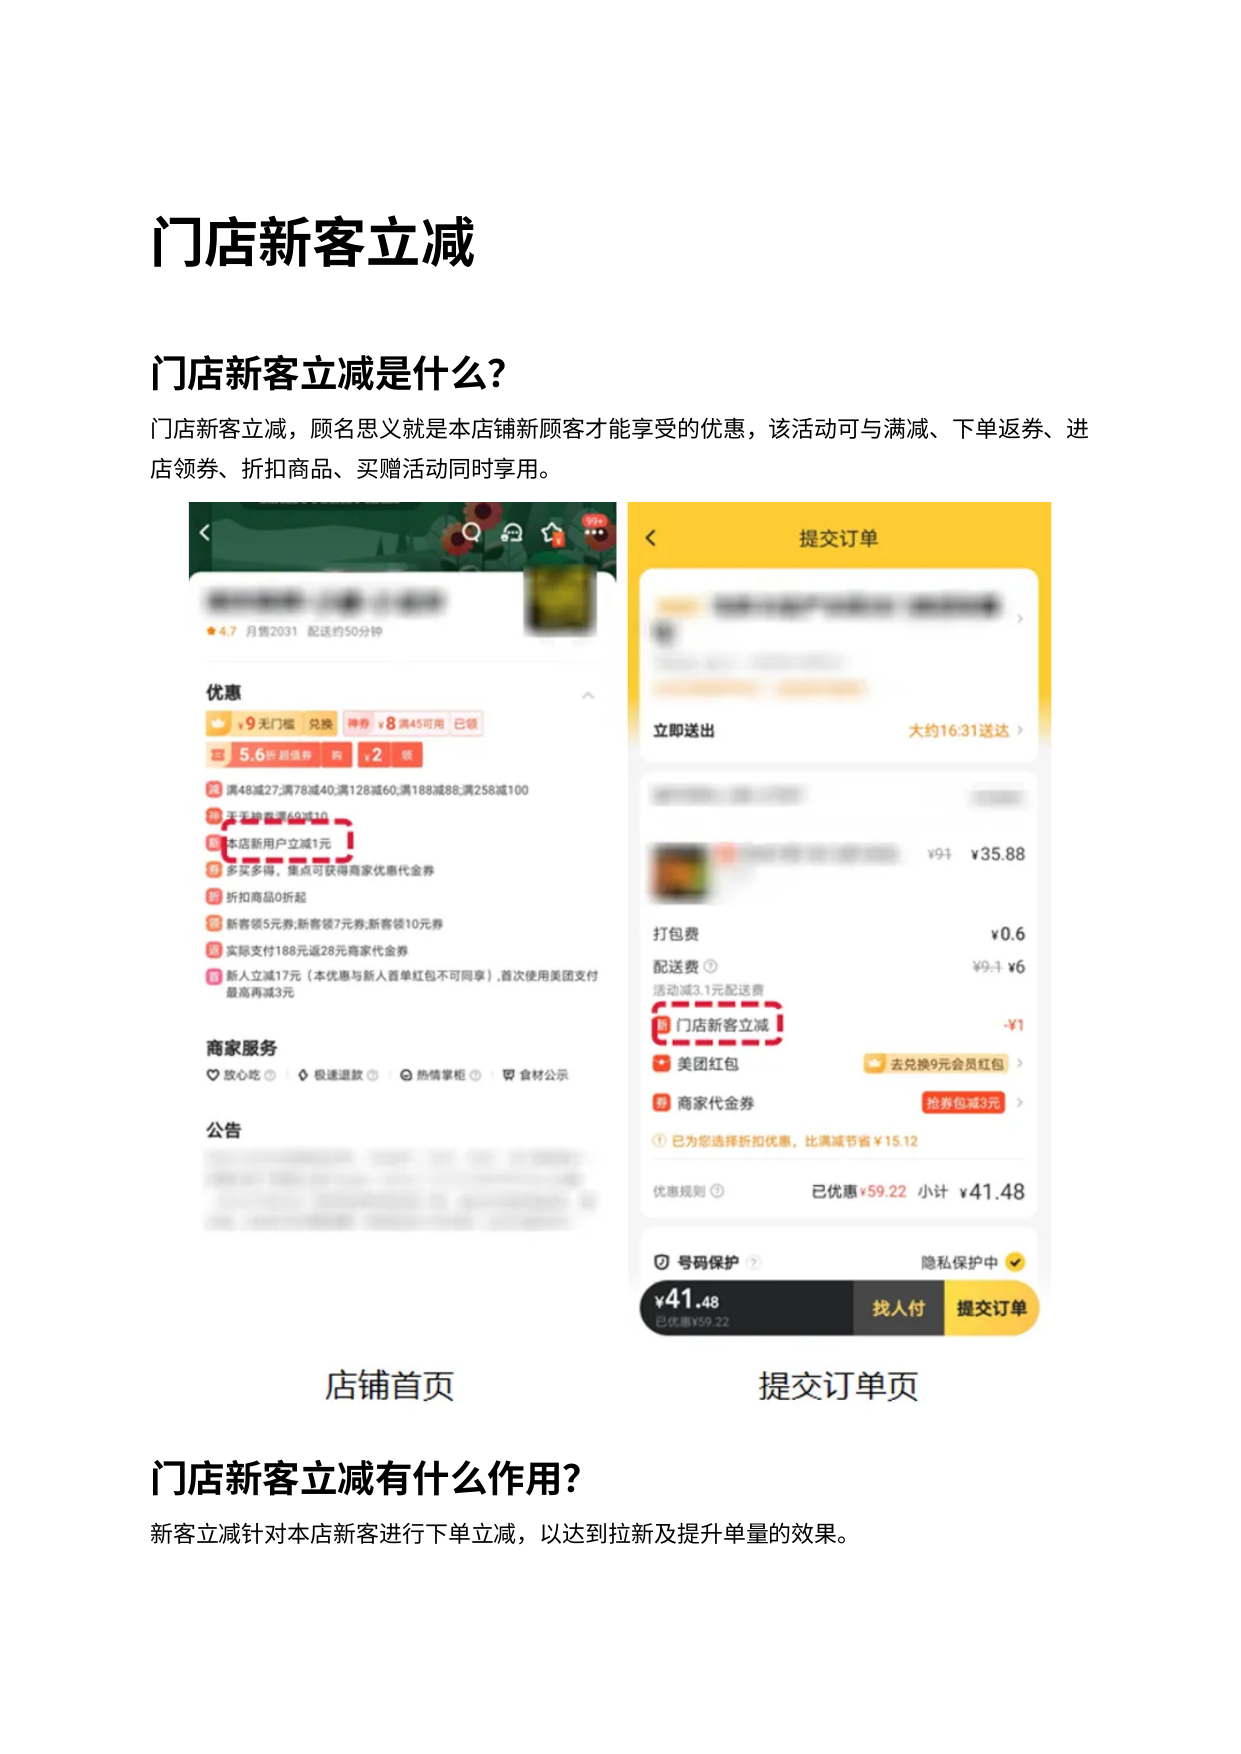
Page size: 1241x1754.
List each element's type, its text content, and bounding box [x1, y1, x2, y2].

text 门店新客立减 [150, 200, 1090, 278]
text 门店新客立减，顾名思义就是本店铺新顾客才能享受的优惠，该活动可与满减、下单返券、进店领券、折扣商品、买赠活动同时享用。 [150, 411, 1090, 484]
picture [188, 502, 1052, 1431]
text 新客立减针对本店新客进行下单立减，以达到拉新及提升单量的效果。 [150, 1516, 1090, 1549]
